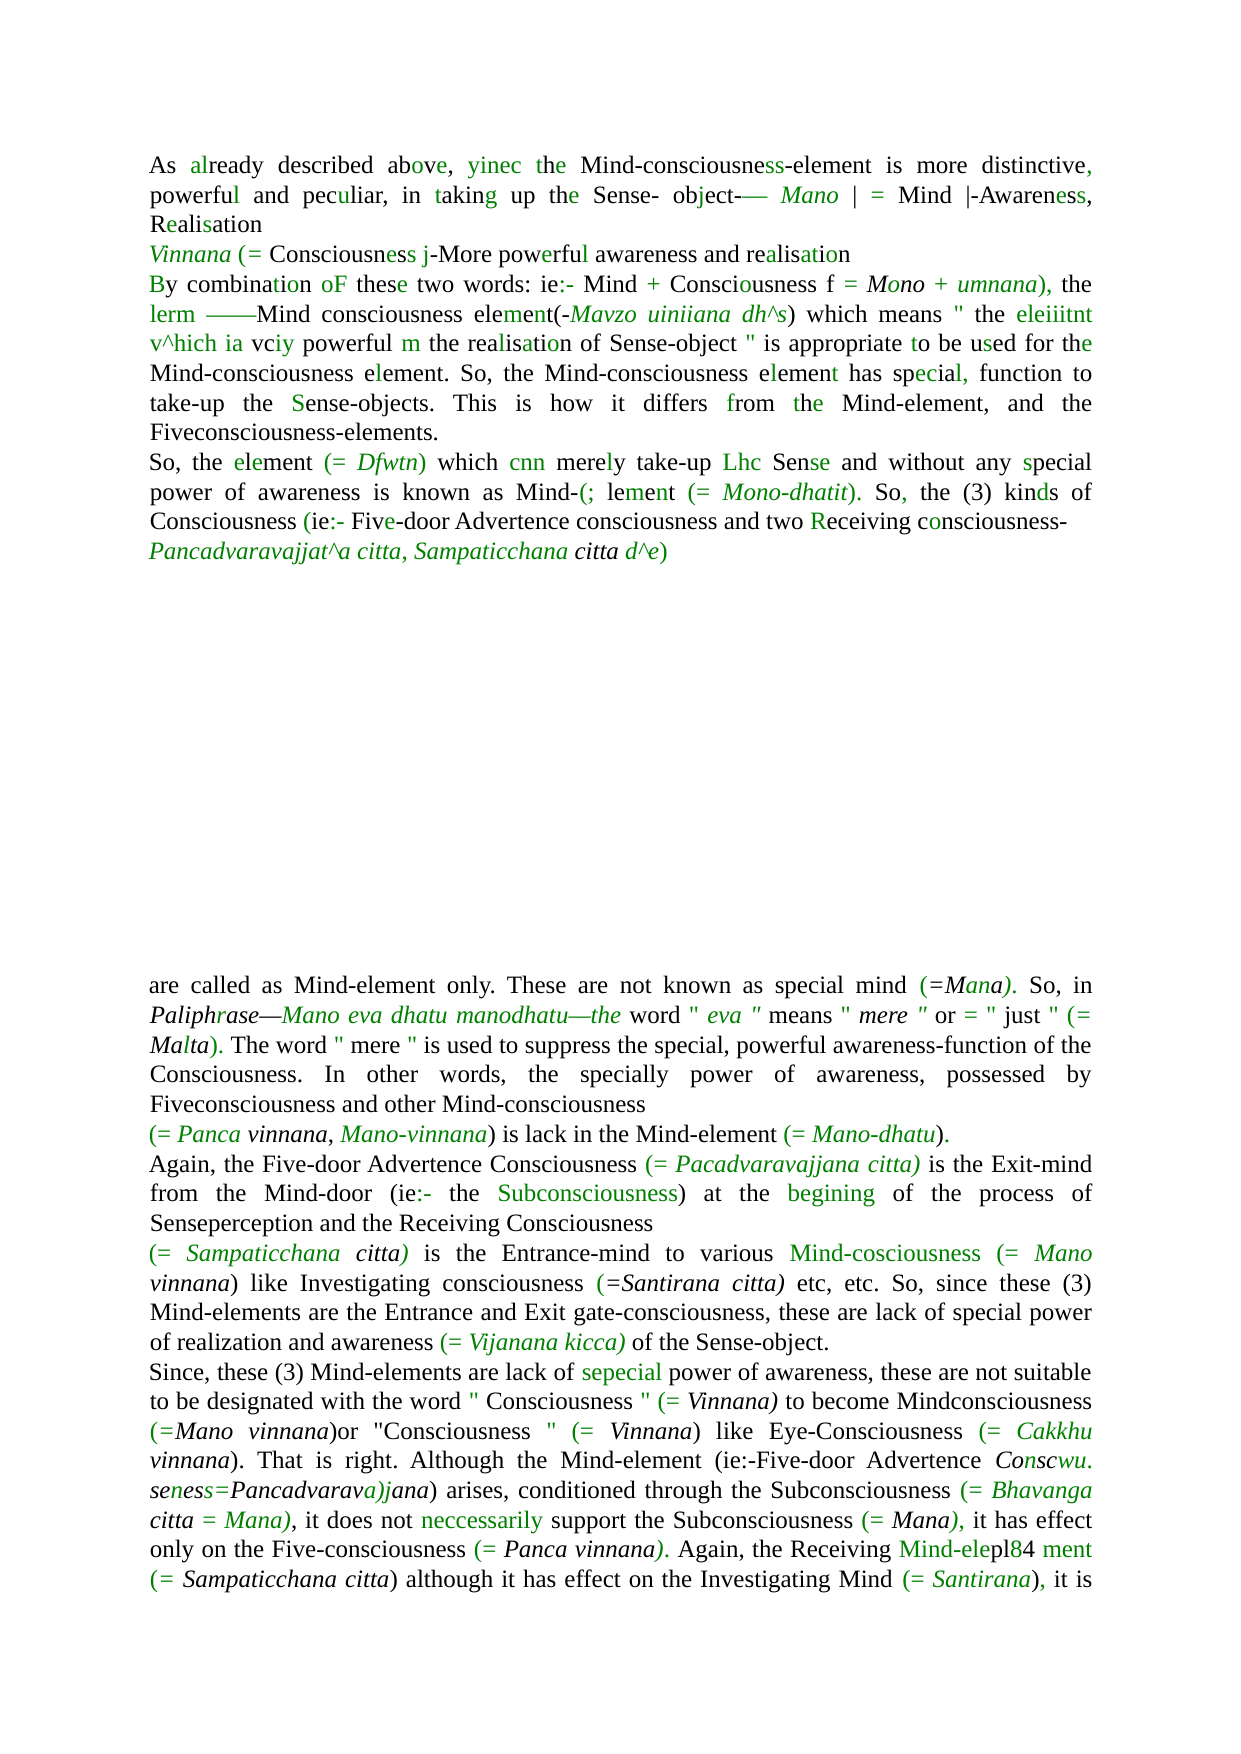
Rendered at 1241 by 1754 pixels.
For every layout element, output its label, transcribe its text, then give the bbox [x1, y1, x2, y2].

text are called as Mind-element only. These are not known as special mind (=Mana). So, in Paliphrase—Mano eva dhatu manodhatu—the word " eva " means " mere " or = " just " (= Malta). The word " mere " is used to suppress the special, powerful awareness-function of the Consciousness. In other words, the specially power of awareness, possessed by Fiveconsciousness and other Mind-consciousness [148, 971, 1092, 1118]
text (= Sampaticchana citta) is the Entrance-mind to various Mind-cosciousness (= Mano vinnana) like Investigating consciousness (=Santirana citta) etc, etc. So, since these (3) Mind-elements are the Entrance and Exit gate-consciousness, these are lack of special power of realization and awareness (= Vijanana kicca) of the Sense-object. [148, 1238, 1092, 1356]
text Pancadvaravajjat^a citta, Sampaticchana citta d^e) [148, 536, 1093, 565]
text By combination oF these two words: ie:- Mind + Consciousness f = Mono + umnana), the lerm ——Mind consciousness element(-Mavzo uiniiana dh^s) which means " the eleiiitnt v^hich ia vciy powerful m the realisation of Sense-object " is appropriate to be used for the Mind-consciousness element. So, the Mind-consciousness element has special, function to take-up the Sense-objects. This is how it differs from the Mind-element, and the Fiveconsciousness-elements. [148, 269, 1092, 446]
text (= Panca vinnana, Mano-vinnana) is lack in the Mind-element (= Mano-dhatu). [148, 1119, 1092, 1148]
text As already described above, yinec the Mind-consciousness-element is more distinctive, powerful and peculiar, in taking up the Sense- object-— Mano | = Mind |-Awareness, Realisation [148, 150, 1092, 238]
text Vinnana (= Consciousness j-More powerful awareness and realisation [148, 239, 1092, 268]
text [148, 1357, 1092, 1593]
text Again, the Five-door Advertence Consciousness (= Pacadvaravajjana citta) is the Exit-mind from the Mind-door (ie:- the Subconsciousness) at the begining of the process of Senseperception and the Receiving Consciousness [148, 1149, 1092, 1237]
text So, the element (= Dfwtn) which cnn merely take-up Lhc Sense and without any special power of awareness is known as Mind-(; lement (= Mono-dhatit). So, the (3) kinds of Consciousness (ie:- Five-door Advertence consciousness and two Receiving consciousness- [148, 447, 1092, 535]
